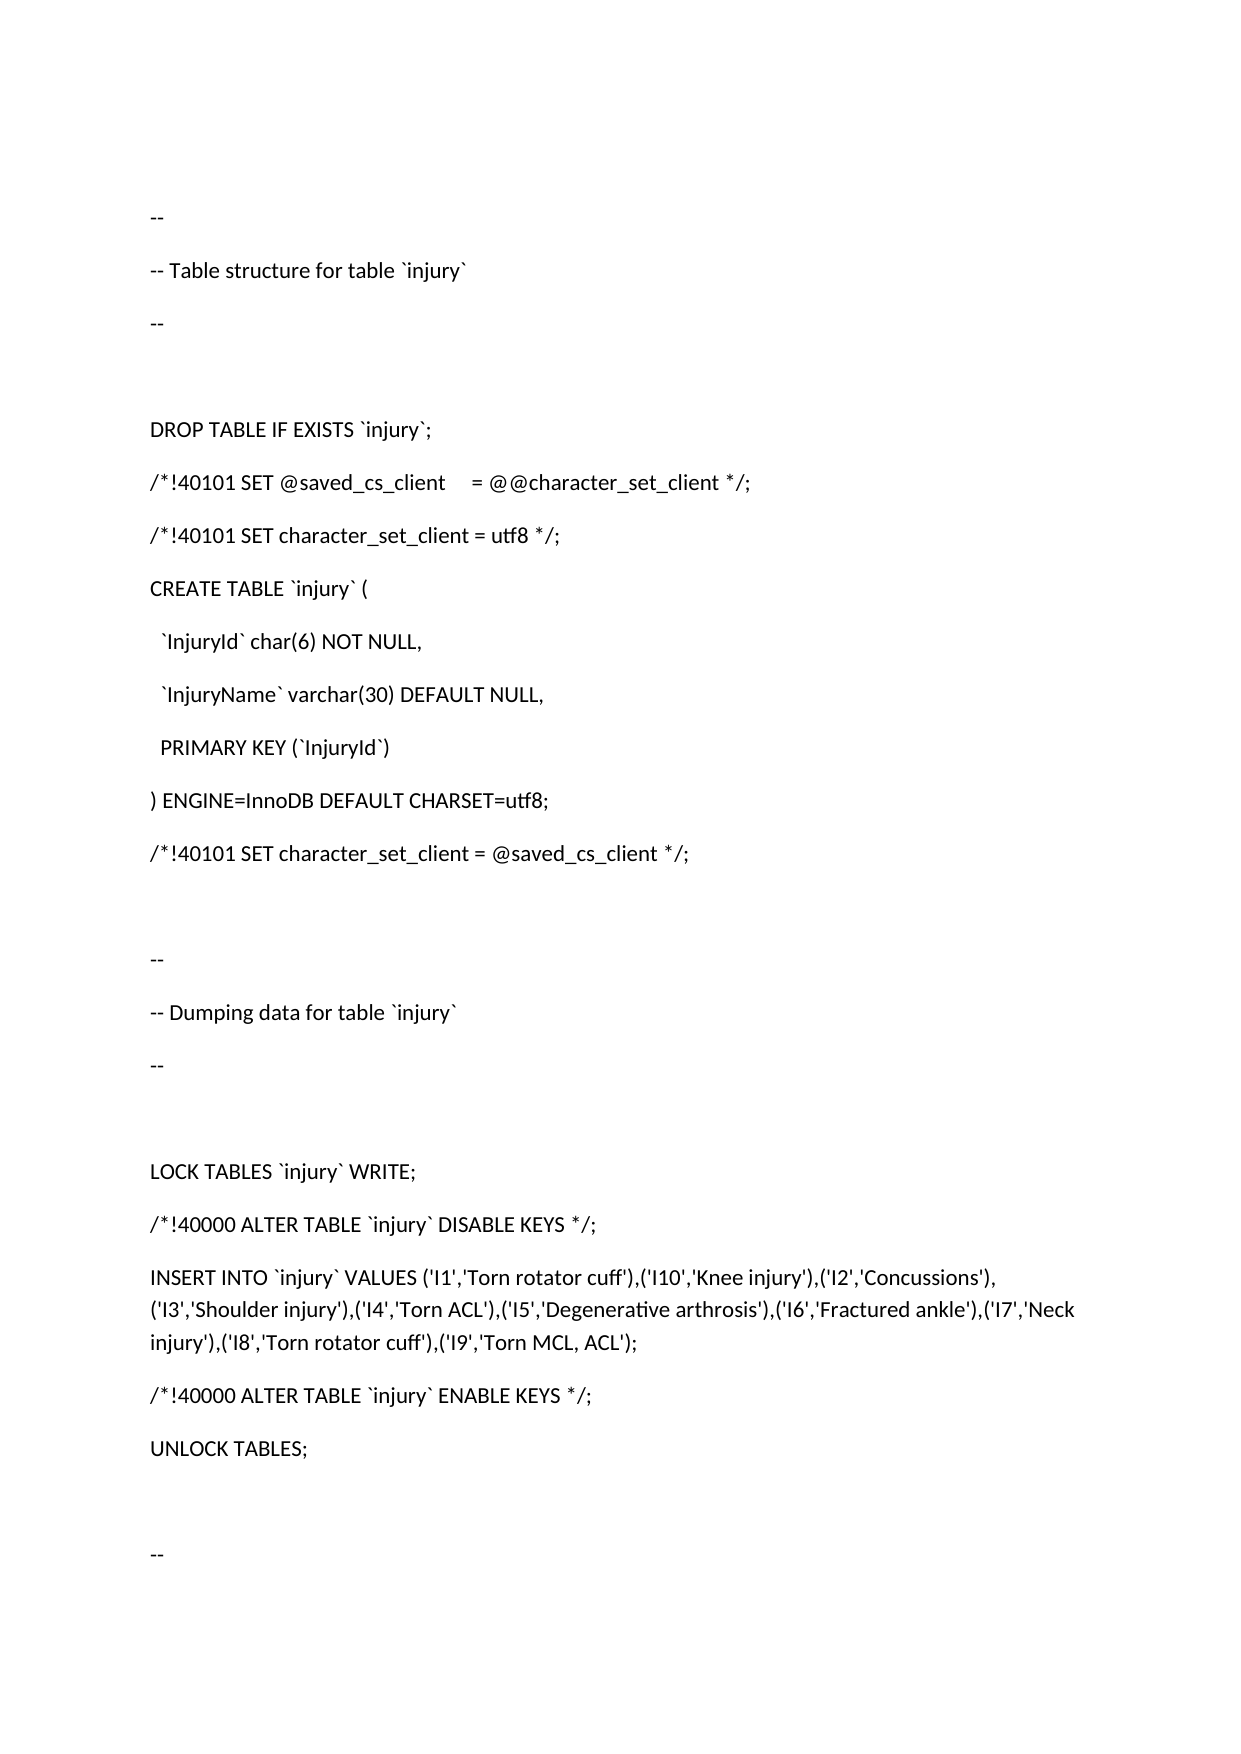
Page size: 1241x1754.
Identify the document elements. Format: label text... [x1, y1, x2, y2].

text /*!40101 SET @saved_cs_client = @@character_set_client */; [150, 468, 1090, 496]
text CREATE TABLE `injury` ( [150, 574, 1090, 602]
text INSERT INTO `injury` VALUES ('I1','Torn rotator cuff'),('I10','Knee injury'),('I2','Concussions'),('I3','Shoulder injury'),('I4','Torn ACL'),('I5','Degenerative arthrosis'),('I6','Fractured ankle'),('I7','Neck injury'),('I8','Torn rotator cuff'),('I9','Torn MCL, ACL'); [150, 1263, 1090, 1356]
text -- [150, 1540, 1090, 1568]
text ) ENGINE=InnoDB DEFAULT CHARSET=utf8; [150, 786, 1090, 814]
text /*!40101 SET character_set_client = @saved_cs_client */; [150, 839, 1090, 867]
text DROP TABLE IF EXISTS `injury`; [150, 415, 1090, 443]
text `InjuryId` char(6) NOT NULL, [150, 627, 1090, 655]
text `InjuryName` varchar(30) DEFAULT NULL, [150, 680, 1090, 708]
text -- Dumping data for table `injury` [150, 998, 1090, 1026]
text -- Table structure for table `injury` [150, 256, 1090, 284]
text -- [150, 945, 1090, 973]
text -- [150, 1051, 1090, 1079]
text LOCK TABLES `injury` WRITE; [150, 1157, 1090, 1185]
text /*!40000 ALTER TABLE `injury` DISABLE KEYS */; [150, 1210, 1090, 1238]
text UNLOCK TABLES; [150, 1434, 1090, 1462]
text PRIMARY KEY (`InjuryId`) [150, 733, 1090, 761]
text -- [150, 309, 1090, 337]
text /*!40000 ALTER TABLE `injury` ENABLE KEYS */; [150, 1381, 1090, 1409]
text /*!40101 SET character_set_client = utf8 */; [150, 521, 1090, 549]
text -- [150, 203, 1090, 231]
